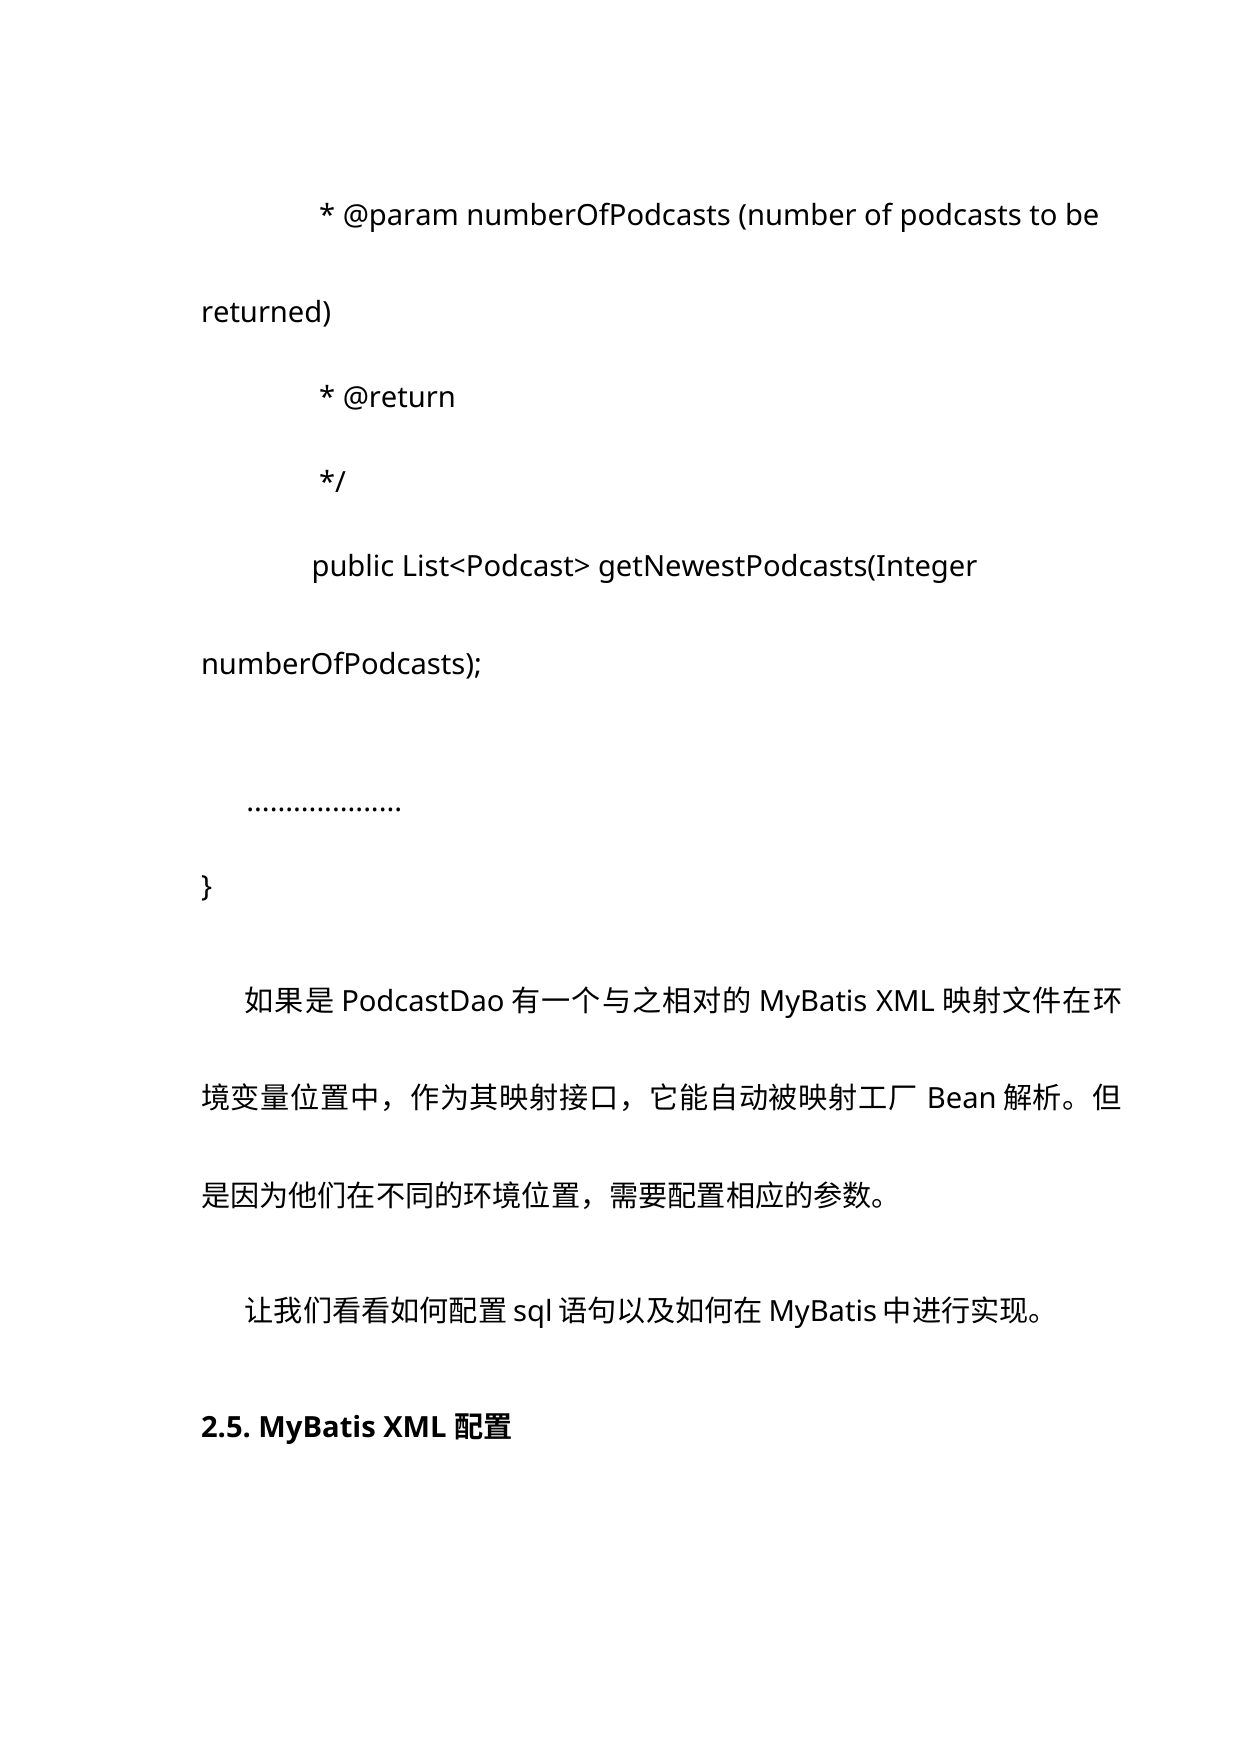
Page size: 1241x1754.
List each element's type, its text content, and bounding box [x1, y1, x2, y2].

text 如果是PodcastDao有一个与之相对的MyBatis XML映射文件在环境变量位置中，作为其映射接口，它能自动被映射工厂Bean解析。但是因为他们在不同的环境位置，需要配置相应的参数。 [201, 966, 1122, 1226]
text * @return [201, 363, 1122, 428]
subtitle 2.5. MyBatis XML 配置 [201, 1392, 1122, 1457]
text * @param numberOfPodcasts (number of podcasts to be returned) [201, 181, 1122, 344]
text .................... [201, 768, 1122, 833]
text 让我们看看如何配置sql语句以及如何在MyBatis中进行实现。 [201, 1277, 1122, 1342]
text */ [201, 448, 1122, 513]
text public List<Podcast> getNewestPodcasts(Integer numberOfPodcasts); [201, 533, 1122, 696]
text } [201, 852, 1122, 917]
